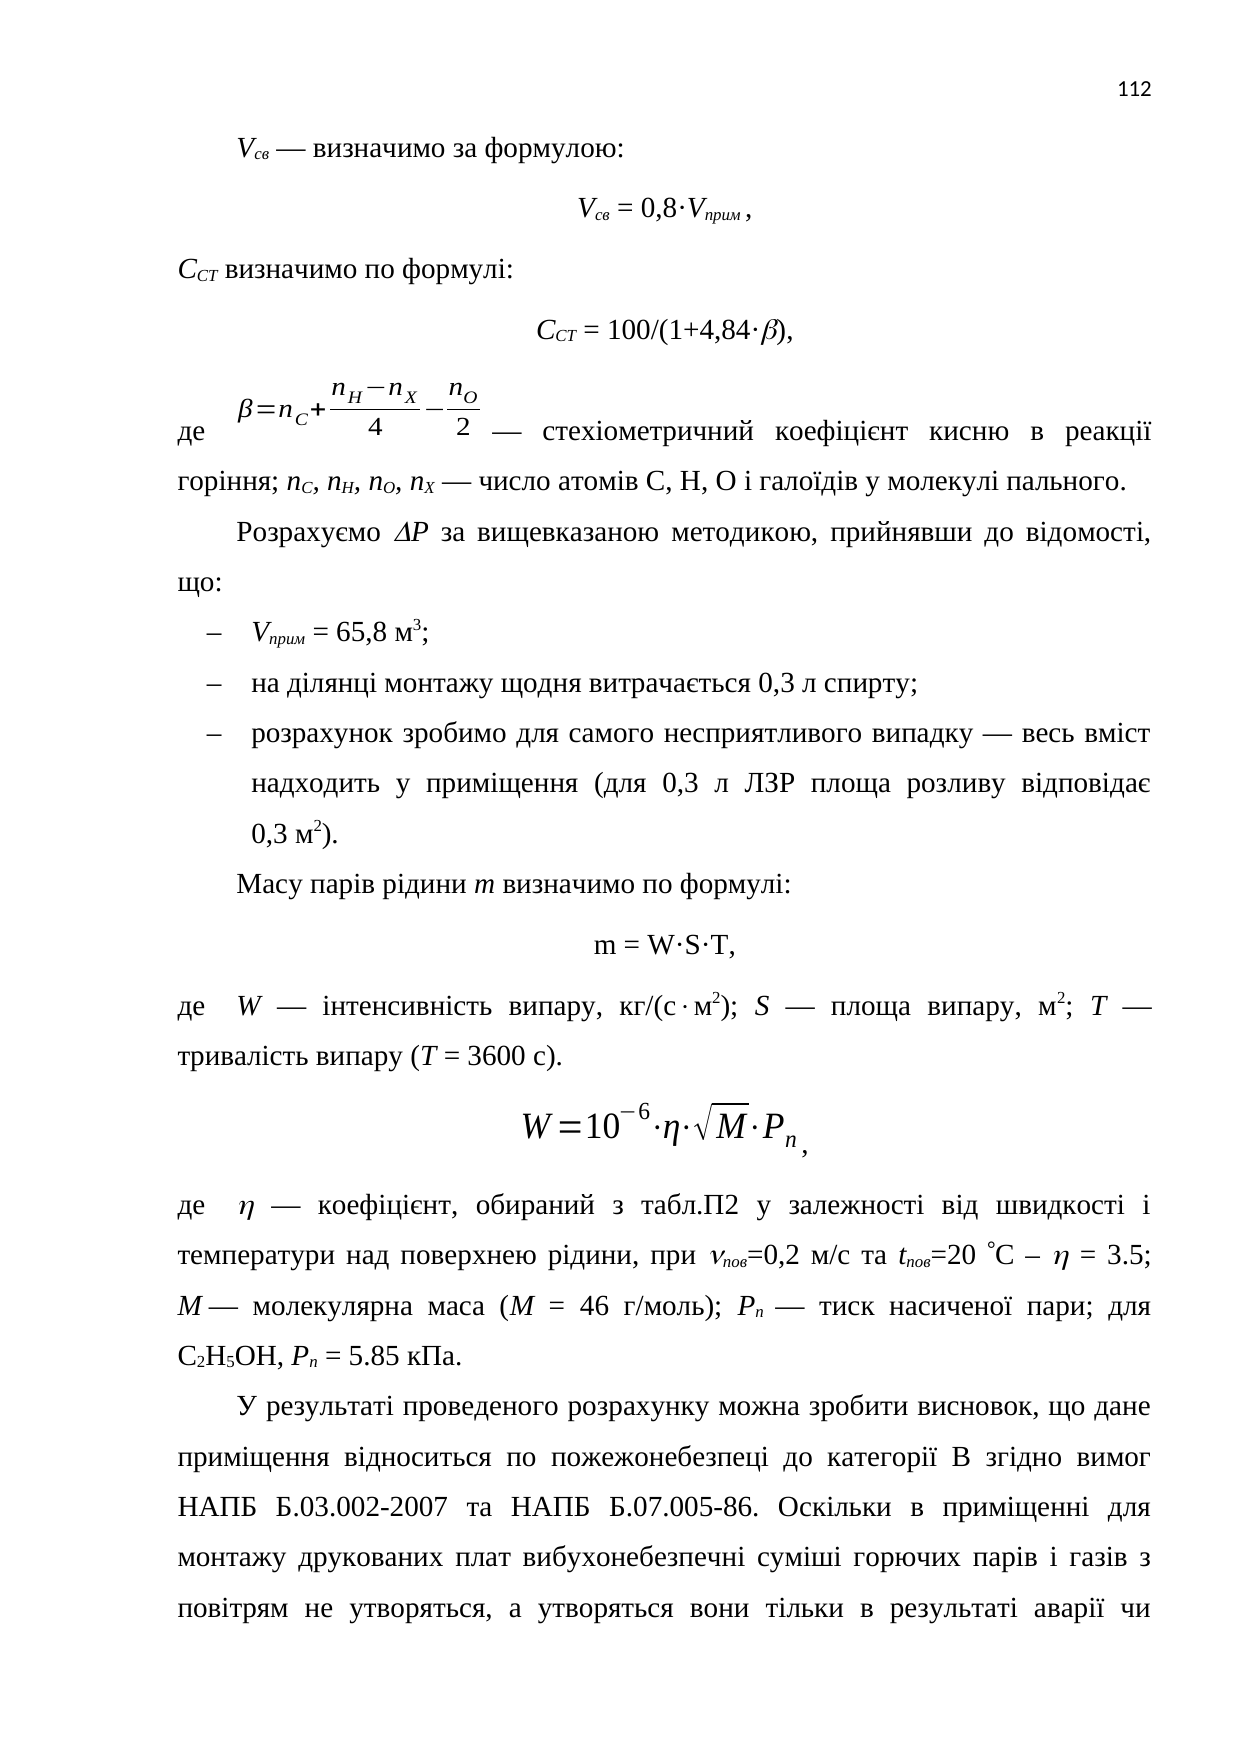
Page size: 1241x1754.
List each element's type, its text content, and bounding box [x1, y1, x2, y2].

text Масу парів рідини m визначимо по формулі: [177, 866, 1152, 900]
text розрахунок зробимо для самого несприятливого випадку — весь вміст надходить у приміщення (для ЛЗР площа розливу відповідає 0,3 м2). [207, 715, 1152, 849]
text СCT визначимо по формулі: [177, 251, 1152, 285]
text , [177, 1099, 1152, 1160]
text Розрахуємо Р за вищевказаною методикою, прийнявши до відомості, що: [177, 514, 1152, 598]
text Vсв = 0,8·Vприм , [177, 191, 1152, 224]
text де — стехіометричний коефіцієнт кисню в реакції горіння; nС, nН, nО, nХ — число атомів C, H, O і галоїдів у молекулі пального. [177, 373, 1152, 497]
text Vприм = ; [207, 614, 1152, 648]
text CCT = 100/(1+4,84·), [177, 312, 1152, 346]
text де W — інтенсивність випару, кг/(см2); S — площа випару, м2; T — тривалість випару (T = 3600 с). [177, 988, 1152, 1072]
text m = W·S·T, [177, 927, 1152, 960]
text Vсв — визначимо за формулою: [177, 130, 1152, 163]
text де — коефіцієнт, обираний з табл.П2 у залежності від швидкості і температури над поверхнею рідини, при пов=0,2 м/с та tпов=20 С – = 3.5; M — молекулярна маса (М = 46 г/моль); Pn — тиск насиченої пари; для С2Н5ОН, Pn = 5.85 кПа. [177, 1187, 1152, 1372]
text на ділянці монтажу щодня витрачається спирту; [207, 665, 1152, 698]
